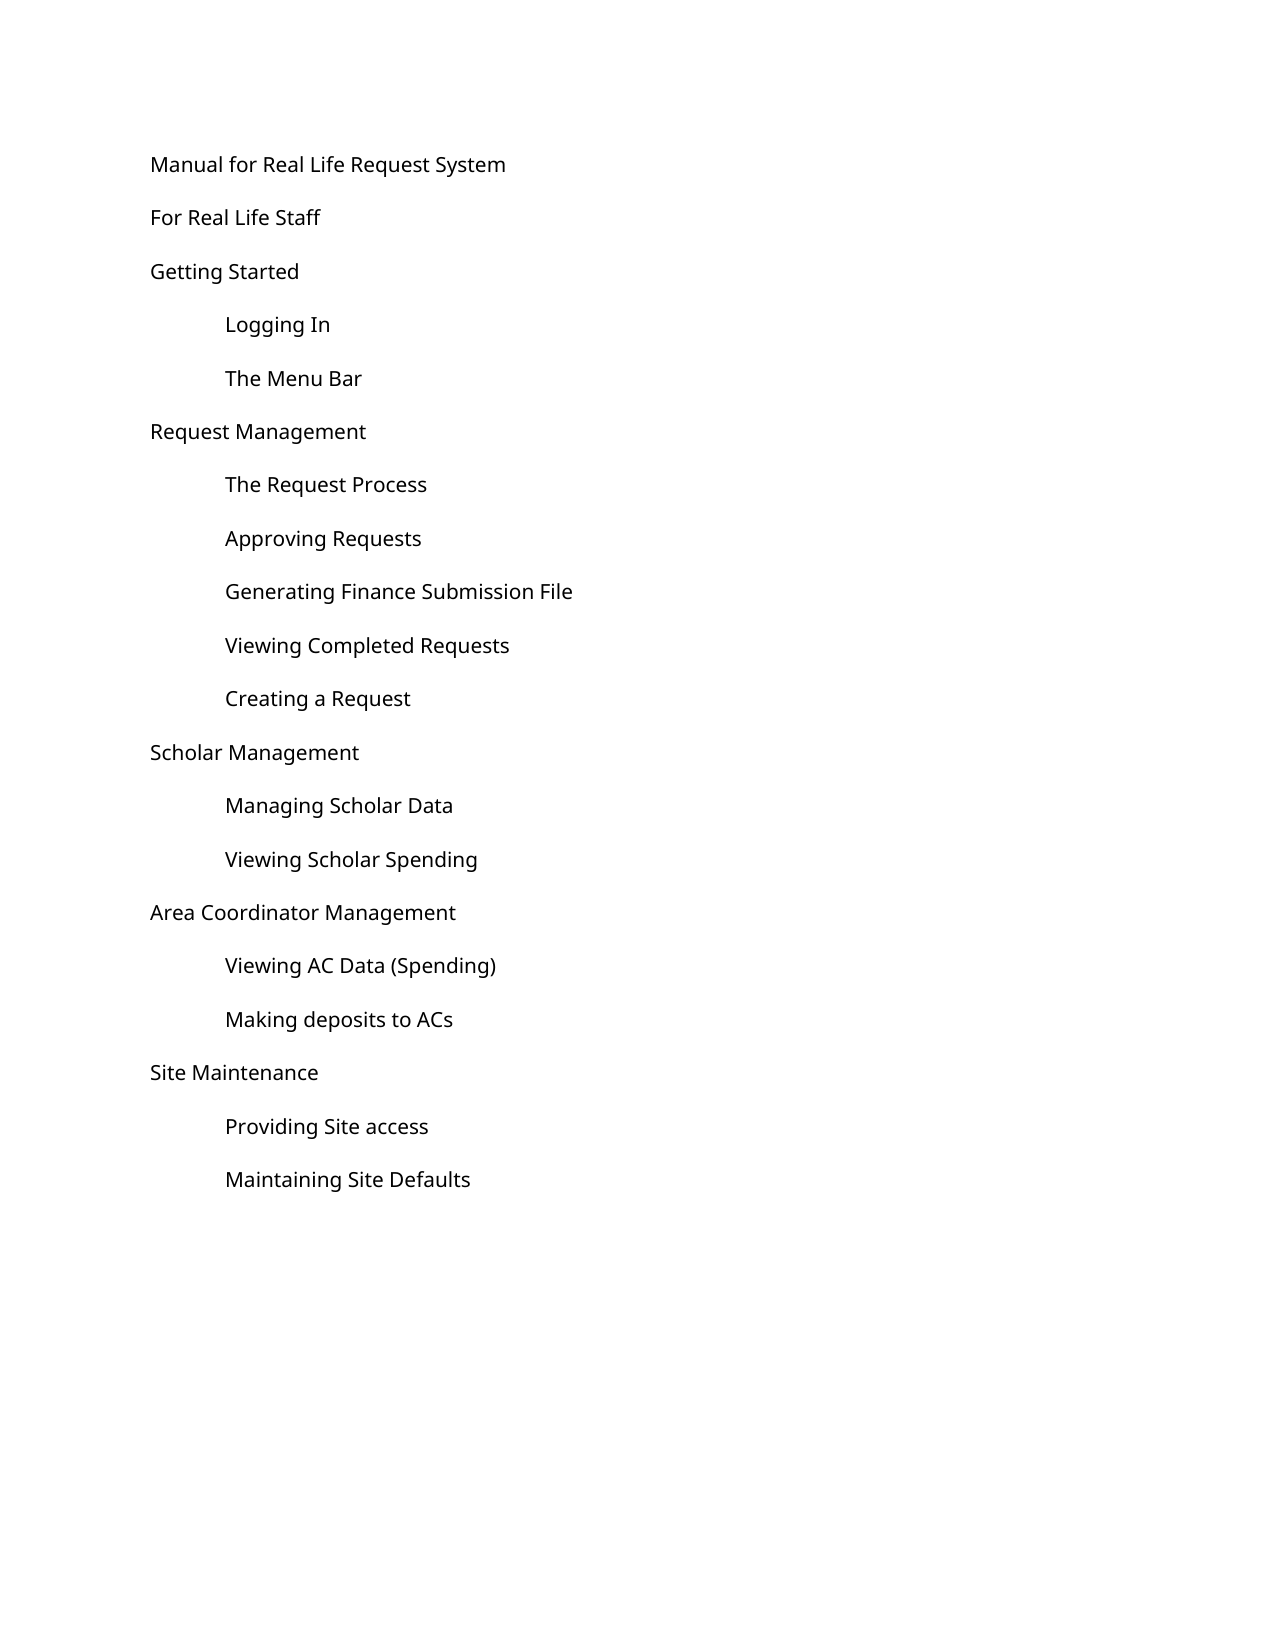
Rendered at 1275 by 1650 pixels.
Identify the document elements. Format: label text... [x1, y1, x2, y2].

text Managing Scholar Data [150, 791, 1125, 820]
text Maintaining Site Defaults [150, 1165, 1125, 1194]
text Providing Site access [150, 1112, 1125, 1140]
text Request Management [150, 417, 1125, 446]
text Making deposits to ACs [150, 1005, 1125, 1033]
text Creating a Request [150, 684, 1125, 713]
text Viewing Completed Requests [150, 631, 1125, 659]
text Viewing Scholar Spending [150, 845, 1125, 873]
text Approving Requests [150, 524, 1125, 552]
text Generating Finance Submission File [150, 577, 1125, 606]
text Site Maintenance [150, 1058, 1125, 1087]
text Getting Started [150, 257, 1125, 285]
text Logging In [150, 310, 1125, 339]
text Viewing AC Data (Spending) [150, 952, 1125, 980]
text The Request Process [150, 471, 1125, 499]
text Area Coordinator Management [150, 898, 1125, 927]
text Manual for Real Life Request System [150, 150, 1125, 178]
text Scholar Management [150, 738, 1125, 766]
text For Real Life Staff [150, 203, 1125, 232]
text The Menu Bar [150, 364, 1125, 392]
